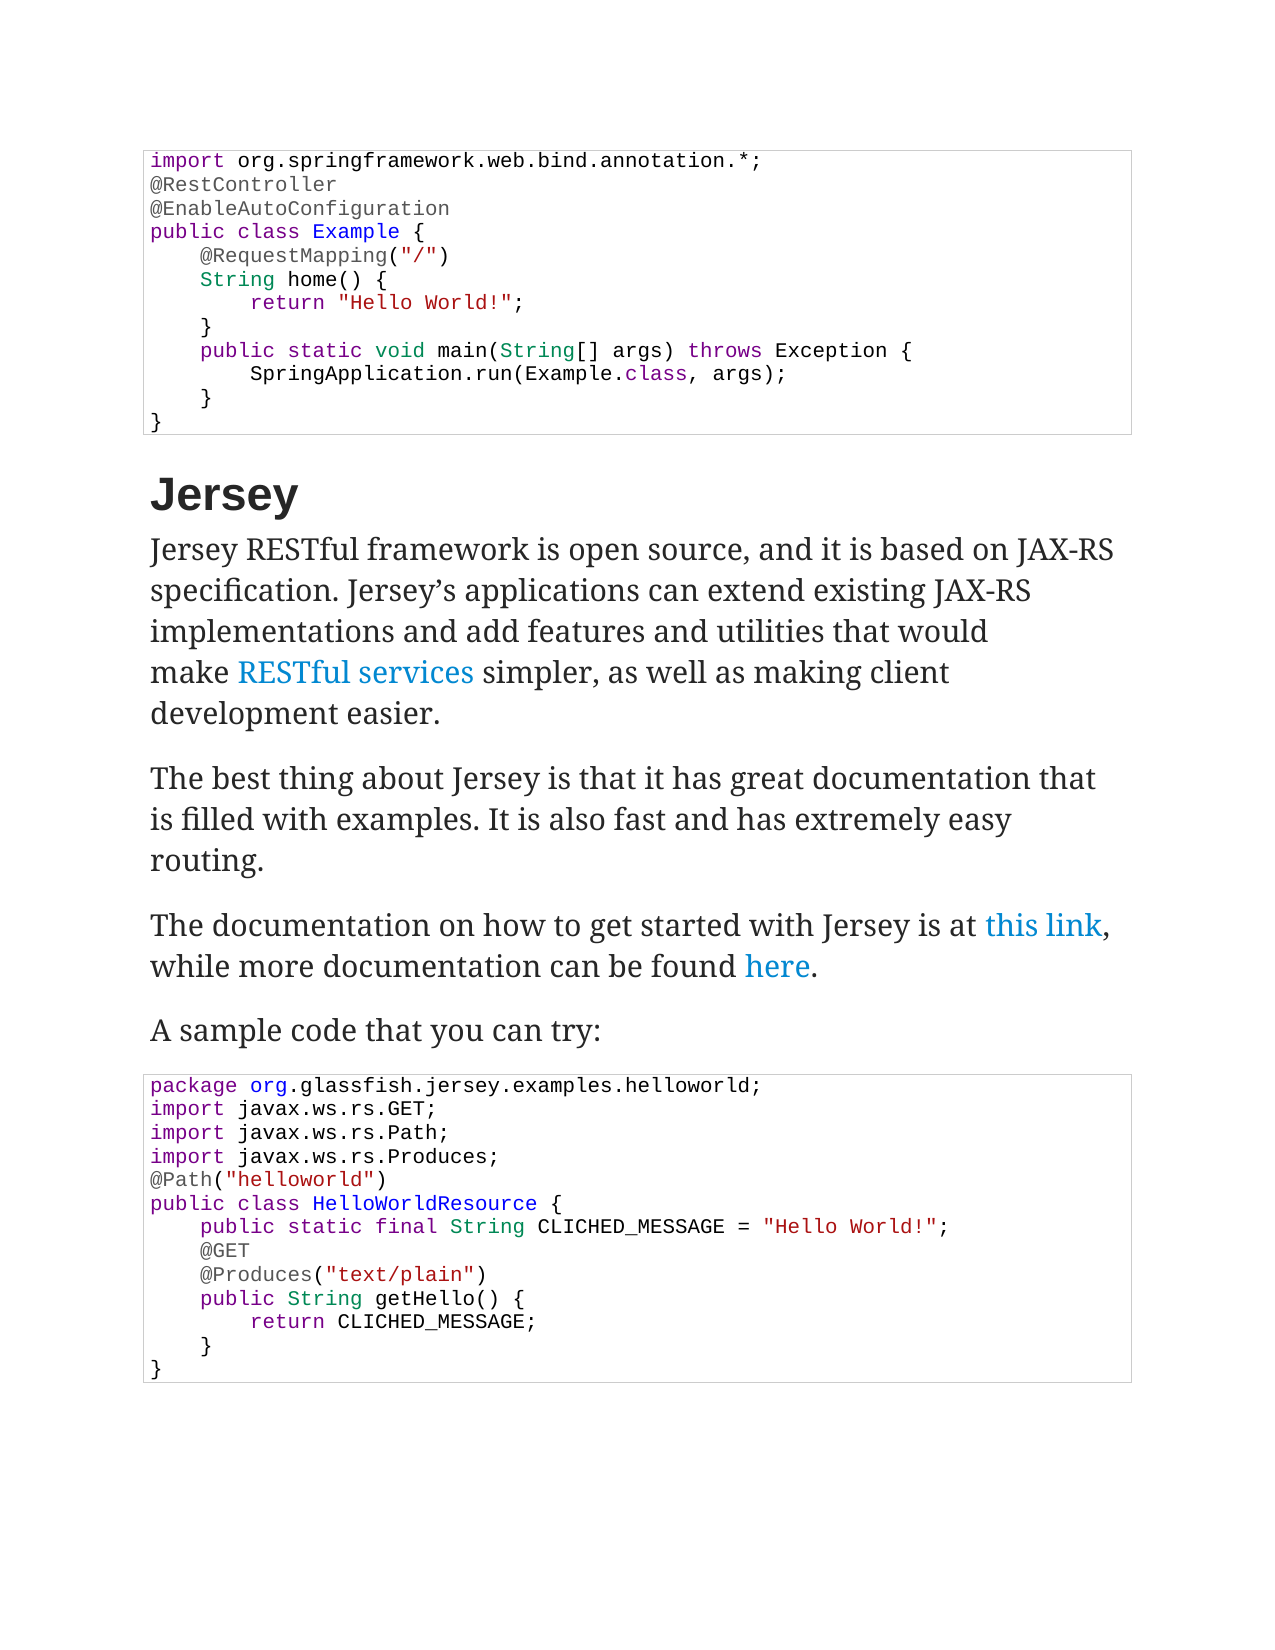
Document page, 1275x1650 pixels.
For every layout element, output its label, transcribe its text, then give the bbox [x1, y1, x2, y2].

text public class Example { [150, 221, 1125, 245]
text SpringApplication.run(Example.class, args); [150, 363, 1125, 387]
text A sample code that you can try: [150, 1009, 1125, 1051]
text } [144, 1358, 1131, 1382]
text @RequestMapping("/") [150, 245, 1125, 269]
text String home() { [150, 269, 1125, 292]
text @GET [150, 1240, 1125, 1264]
text @RestController [150, 174, 1125, 198]
text public class HelloWorldResource { [150, 1193, 1125, 1217]
text } [150, 387, 1125, 410]
text import javax.ws.rs.GET; [150, 1098, 1125, 1122]
text Jersey RESTful framework is open source, and it is based on JAX-RS specification. Jersey’s applications can extend existing JAX-RS implementations and add features and utilities that would make RESTful services simpler, as well as making client development easier. [150, 528, 1125, 733]
text The documentation on how to get started with Jersey is at this link, while more documentation can be found here. [150, 904, 1125, 986]
text public static void main(String[] args) throws Exception { [150, 340, 1125, 363]
text } [150, 1335, 1125, 1358]
text @Path("helloworld") [150, 1169, 1125, 1193]
text public String getHello() { [150, 1287, 1125, 1311]
text Jersey [150, 466, 1125, 520]
text import javax.ws.rs.Produces; [150, 1146, 1125, 1169]
text public static final String CLICHED_MESSAGE = "Hello World!"; [150, 1217, 1125, 1240]
text import javax.ws.rs.Path; [150, 1122, 1125, 1146]
text The best thing about Jersey is that it has great documentation that is filled with examples. It is also fast and has extremely easy routing. [150, 757, 1125, 880]
text package org.glassfish.jersey.examples.helloworld; [144, 1075, 1131, 1098]
text } [150, 316, 1125, 340]
text return CLICHED_MESSAGE; [150, 1311, 1125, 1335]
text @EnableAutoConfiguration [150, 198, 1125, 221]
text } [144, 410, 1131, 434]
text import org.springframework.web.bind.annotation.*; [144, 151, 1131, 174]
text @Produces("text/plain") [150, 1264, 1125, 1287]
text return "Hello World!"; [150, 292, 1125, 316]
